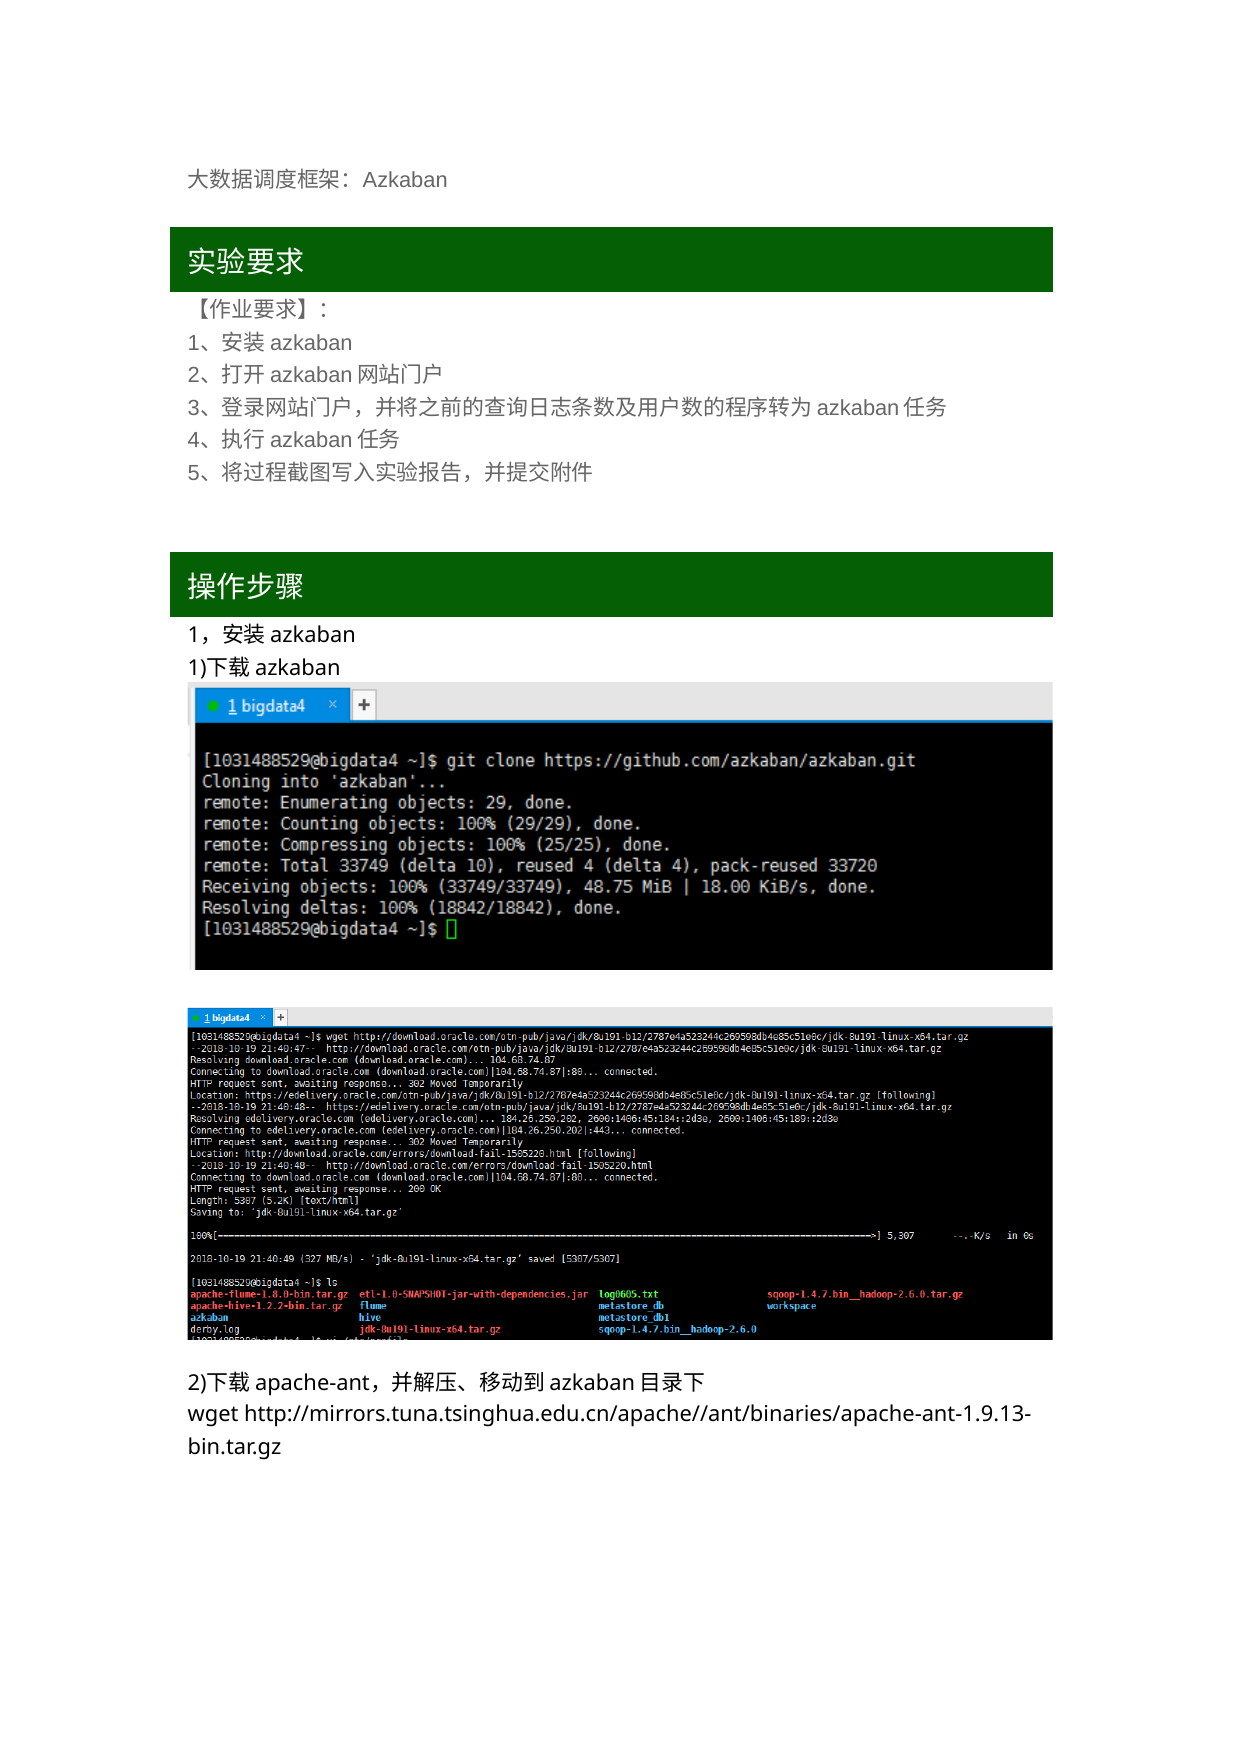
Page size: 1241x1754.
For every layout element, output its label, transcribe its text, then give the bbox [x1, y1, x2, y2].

text 3、登录网站门户，并将之前的查询日志条数及用户数的程序转为azkaban任务 [187, 389, 1053, 422]
text 1，安装azkaban [187, 617, 1053, 649]
text 5、将过程截图写入实验报告，并提交附件 [187, 454, 1053, 487]
text 【作业要求】： [187, 292, 1053, 324]
text 4、执行azkaban任务 [187, 422, 1053, 454]
text 1)下载azkaban [187, 649, 1053, 682]
text 大数据调度框架：Azkaban [187, 162, 1053, 194]
text 实验要求 [179, 227, 1053, 292]
text wget http://mirrors.tuna.tsinghua.edu.cn/apache//ant/binaries/apache-ant-1.9.13-bin.tar.gz [187, 1397, 1053, 1462]
picture [187, 1007, 1053, 1340]
text 操作步骤 [179, 552, 1053, 617]
text 2)下载apache-ant，并解压、移动到azkaban目录下 [187, 1364, 1053, 1397]
text 1、安装azkaban [187, 324, 1053, 357]
picture [187, 682, 1053, 970]
text 2、打开azkaban网站门户 [187, 357, 1053, 389]
